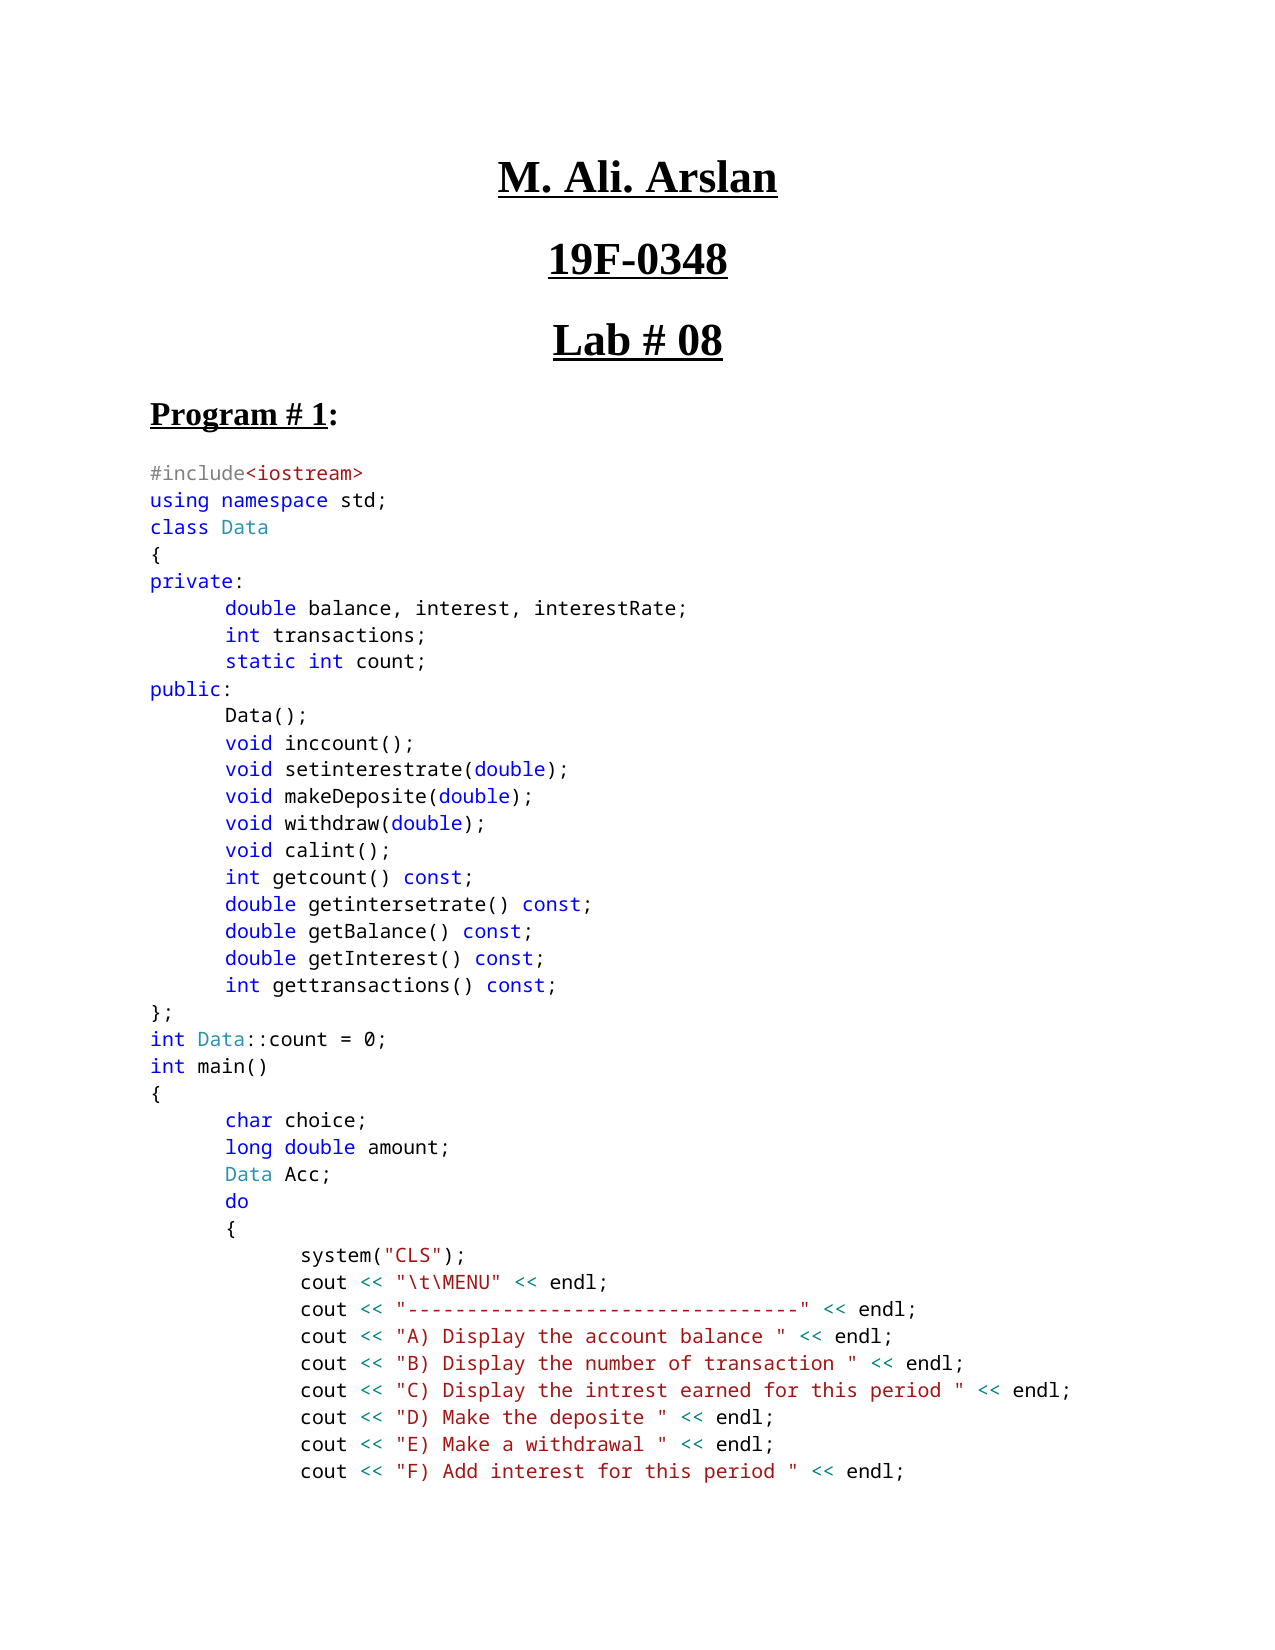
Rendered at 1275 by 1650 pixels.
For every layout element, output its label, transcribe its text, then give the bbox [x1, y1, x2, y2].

text Data(); [150, 702, 1125, 729]
text }; [150, 998, 1125, 1026]
text cout << "E) Make a withdrawal " << endl; [150, 1430, 1125, 1457]
text M. Ali. Arslan [150, 150, 1125, 203]
text 19F-0348 [150, 231, 1125, 284]
text cout << "B) Display the number of transaction " << endl; [150, 1349, 1125, 1376]
text using namespace std; [150, 486, 1125, 513]
text int gettransactions() const; [150, 972, 1125, 998]
text cout << "F) Add interest for this period " << endl; [150, 1457, 1125, 1484]
text { [150, 1079, 1125, 1106]
text int getcount() const; [150, 864, 1125, 891]
text void withdraw(double); [150, 810, 1125, 837]
text cout << "\t\MENU" << endl; [150, 1268, 1125, 1295]
text cout << "A) Display the account balance " << endl; [150, 1322, 1125, 1349]
text Program # 1: [150, 394, 1125, 432]
text do [150, 1187, 1125, 1214]
text Lab # 08 [150, 313, 1125, 365]
text system("CLS"); [150, 1241, 1125, 1268]
text cout << "C) Display the intrest earned for this period " << endl; [150, 1376, 1125, 1403]
text public: [150, 675, 1125, 702]
text void inccount(); [150, 729, 1125, 756]
text int main() [150, 1052, 1125, 1079]
text void calint(); [150, 837, 1125, 864]
text double getintersetrate() const; [150, 891, 1125, 918]
text Data Acc; [150, 1160, 1125, 1187]
text #include<iostream> [150, 459, 1125, 486]
text int Data::count = 0; [150, 1026, 1125, 1052]
text class Data [150, 513, 1125, 540]
text int transactions; [150, 621, 1125, 648]
text void makeDeposite(double); [150, 783, 1125, 810]
text cout << "---------------------------------" << endl; [150, 1295, 1125, 1322]
text void setinterestrate(double); [150, 756, 1125, 783]
text { [150, 1214, 1125, 1241]
text cout << "D) Make the deposite " << endl; [150, 1403, 1125, 1430]
text double getInterest() const; [150, 944, 1125, 972]
text char choice; [150, 1106, 1125, 1133]
text static int count; [150, 648, 1125, 675]
text double balance, interest, interestRate; [150, 594, 1125, 621]
text double getBalance() const; [150, 918, 1125, 944]
text long double amount; [150, 1133, 1125, 1160]
text { [150, 540, 1125, 567]
text private: [150, 567, 1125, 594]
